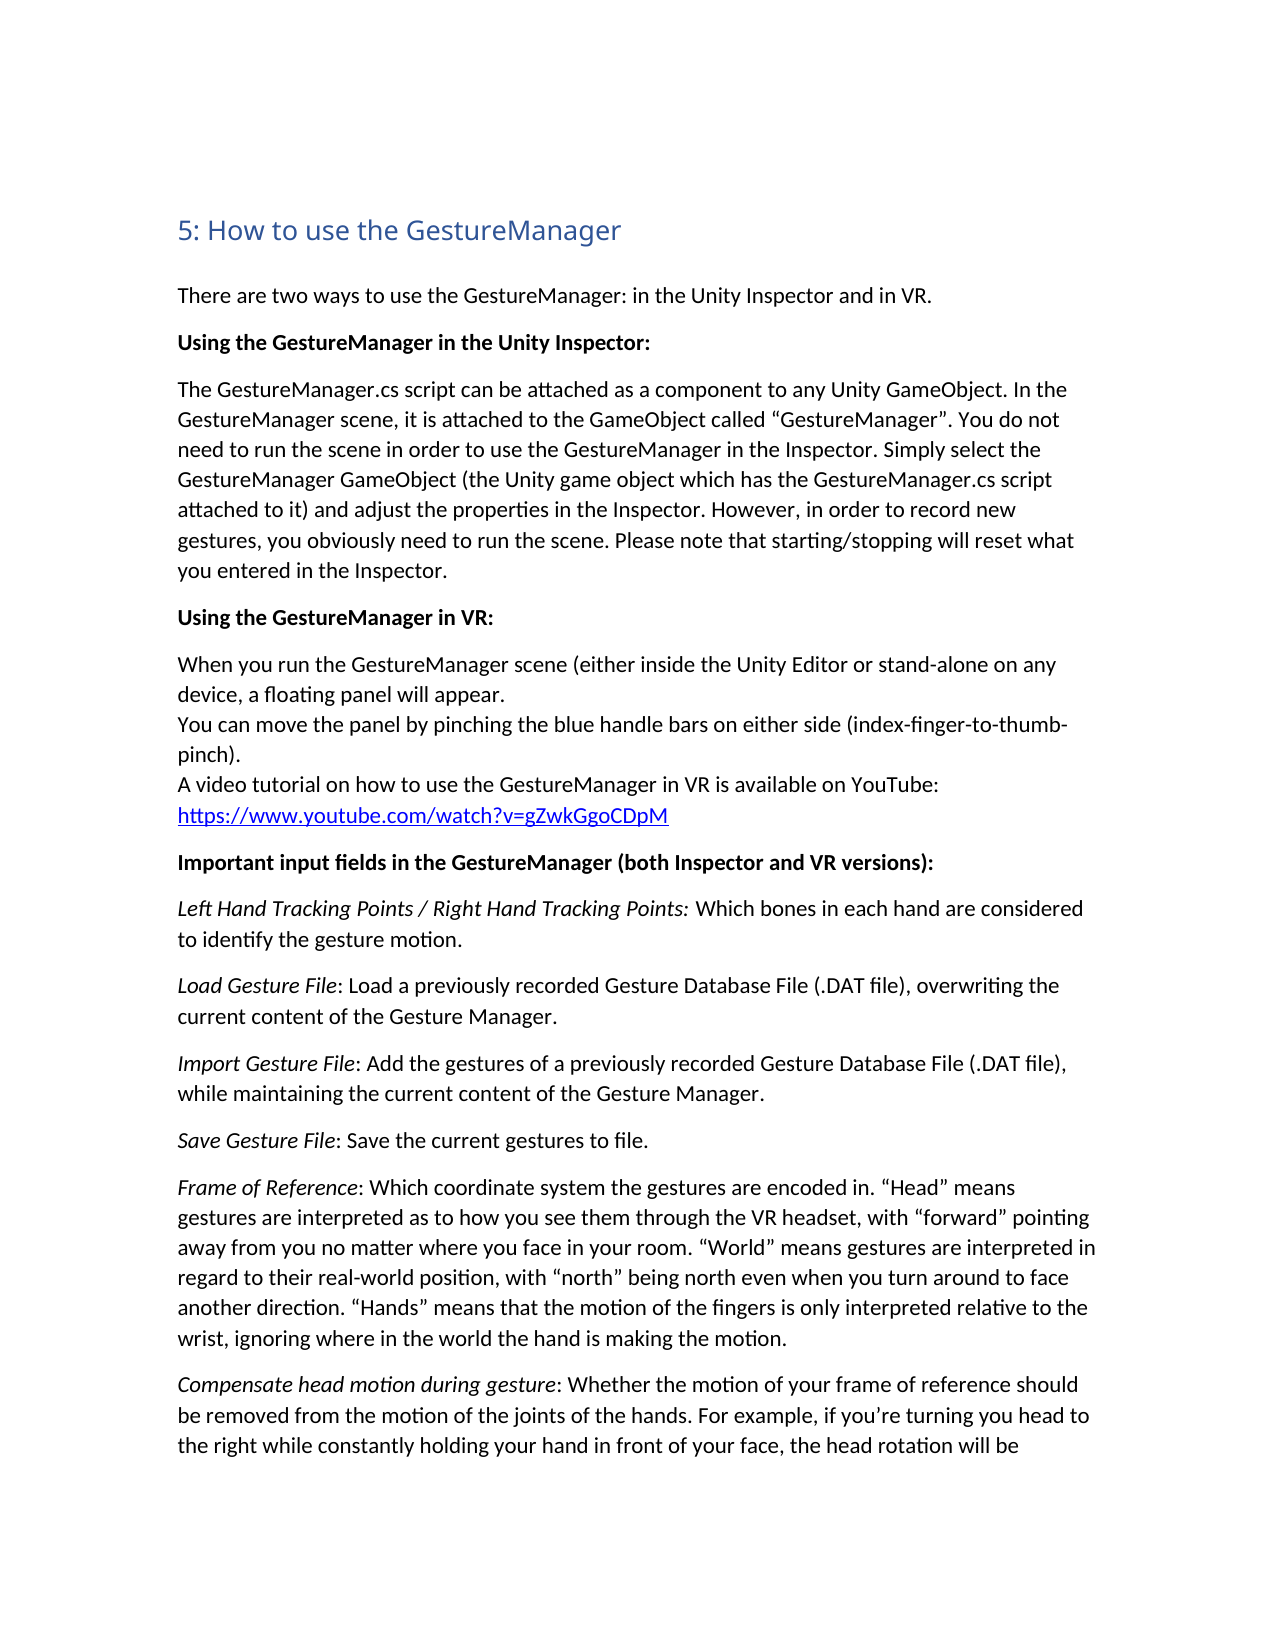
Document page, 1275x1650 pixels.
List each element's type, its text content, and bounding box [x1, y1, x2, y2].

text Using the GestureManager in VR: [177, 603, 1098, 631]
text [177, 1371, 1098, 1459]
text Important input fields in the GestureManager (both Inspector and VR versions): [177, 848, 1098, 876]
text There are two ways to use the GestureManager: in the Unity Inspector and in VR. [177, 251, 1098, 309]
text Using the GestureManager in the Unity Inspector: [177, 328, 1098, 356]
text When you run the GestureManager scene (either inside the Unity Editor or stand-alone on any device, a floating panel will appear. You can move the panel by pinching the blue handle bars on either side (index-finger-to-thumb-pinch). A video tutorial on how to use the GestureManager in VR is available on YouTube: https://www.youtube.com/watch?v=gZwkGgoCDpM [177, 650, 1098, 829]
text The GestureManager.cs script can be attached as a component to any Unity GameObject. In the GestureManager scene, it is attached to the GameObject called “GestureManager”. You do not need to run the scene in order to use the GestureManager in the Inspector. Simply select the GestureManager GameObject (the Unity game object which has the GestureManager.cs script attached to it) and adjust the properties in the Inspector. However, in order to record new gestures, you obviously need to run the scene. Please note that starting/stopping will reset what you entered in the Inspector. [177, 375, 1098, 584]
text Left Hand Tracking Points / Right Hand Tracking Points: Which bones in each hand are considered to identify the gesture motion. [177, 894, 1098, 953]
text Save Gesture File: Save the current gestures to file. [177, 1126, 1098, 1154]
text Frame of Reference: Which coordinate system the gestures are encoded in. “Head” means gestures are interpreted as to how you see them through the VR headset, with “forward” pointing away from you no matter where you face in your room. “World” means gestures are interpreted in regard to their real-world position, with “north” being north even when you turn around to face another direction. “Hands” means that the motion of the fingers is only interpreted relative to the wrist, ignoring where in the world the hand is making the motion. [177, 1173, 1098, 1352]
text Import Gesture File: Add the gestures of a previously recorded Gesture Database File (.DAT file), while maintaining the current content of the Gesture Manager. [177, 1049, 1098, 1107]
subtitle 5: How to use the GestureManager [177, 211, 1098, 248]
text Load Gesture File: Load a previously recorded Gesture Database File (.DAT file), overwriting the current content of the Gesture Manager. [177, 972, 1098, 1030]
